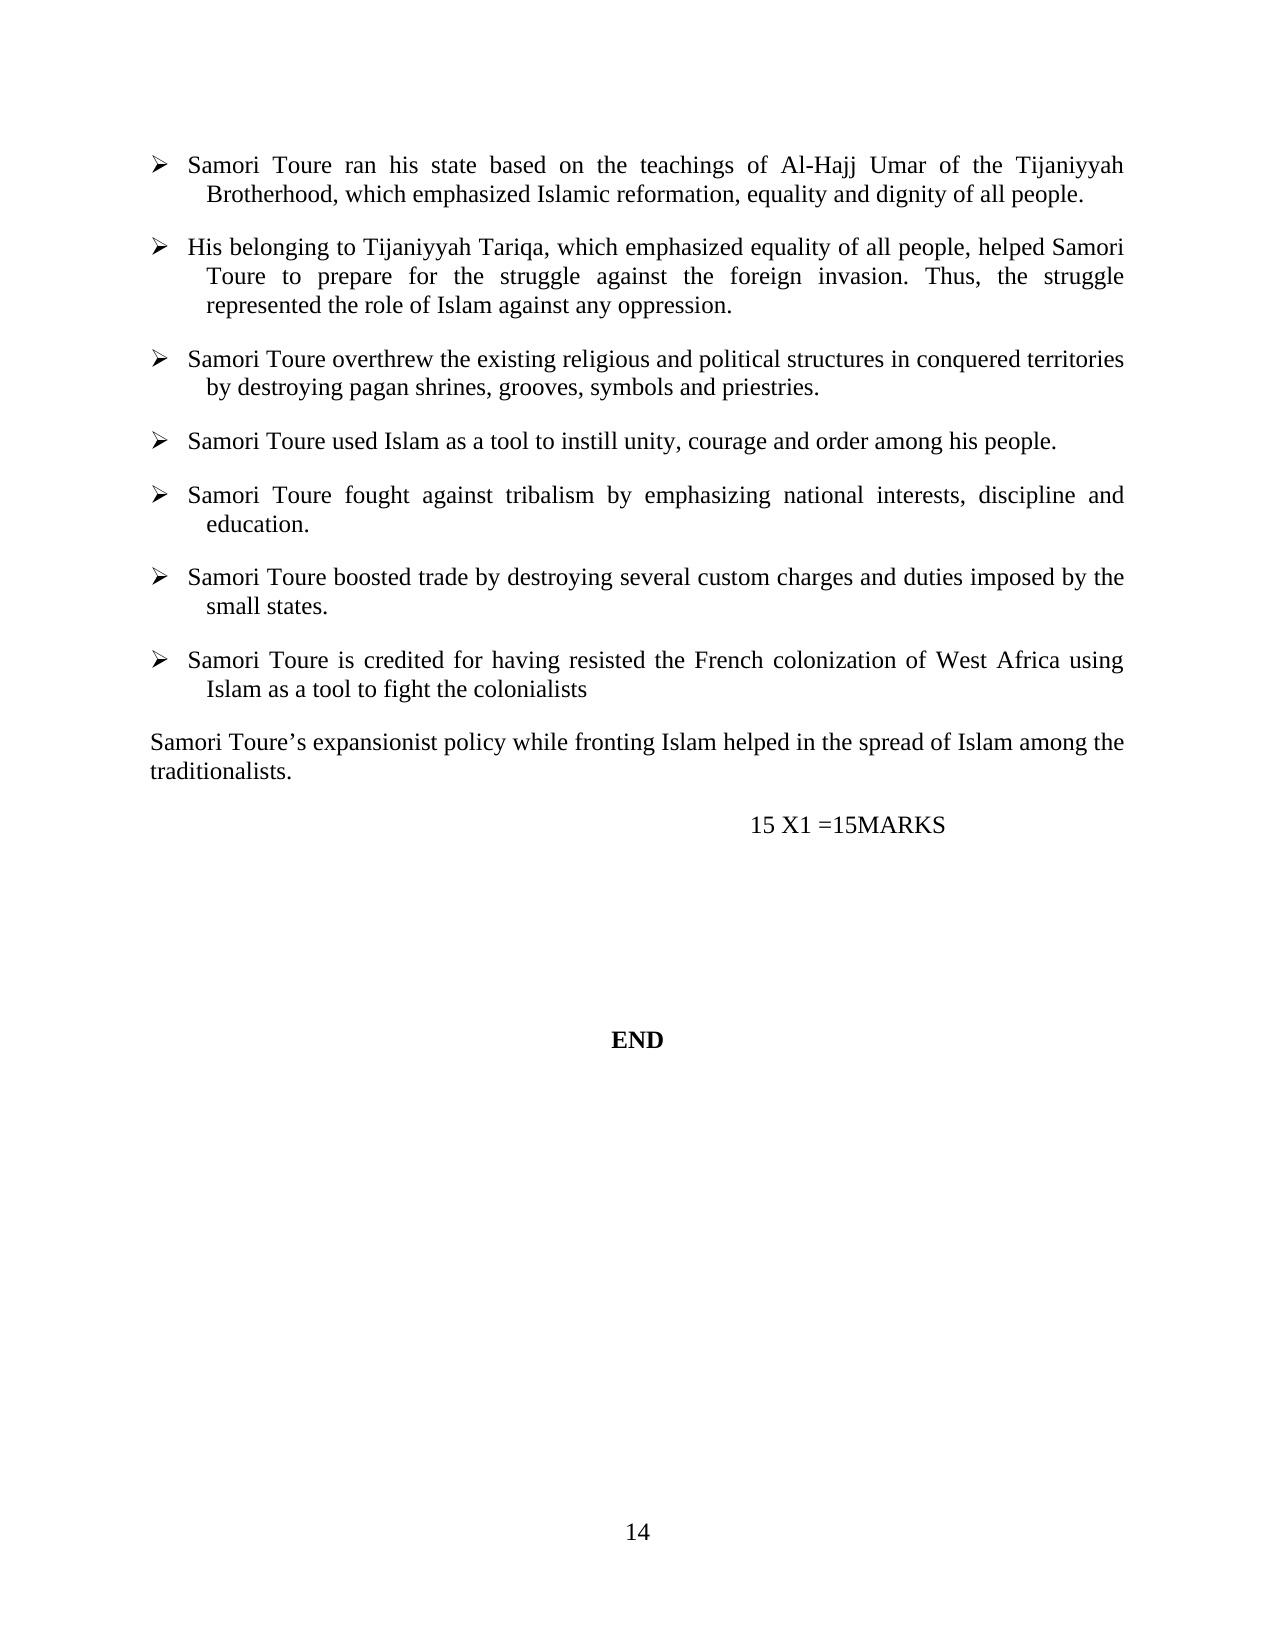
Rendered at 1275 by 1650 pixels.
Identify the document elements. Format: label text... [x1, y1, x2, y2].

list Samori Toure is credited for having resisted the French colonization of West Africa using Islam as a tool to fight the colonialists [150, 645, 1125, 702]
list Samori Toure ran his state based on the teachings of Al-Hajj Umar of the Tijaniyyah Brotherhood, which emphasized Islamic reformation, equality and dignity of all people. [150, 150, 1125, 207]
text Samori Toure’s expansionist policy while fronting Islam helped in the spread of Islam among the traditionalists. [150, 727, 1125, 785]
list Samori Toure overthrew the existing religious and political structures in conquered territories by destroying pagan shrines, grooves, symbols and priestries. [150, 344, 1125, 401]
list His belonging to Tijaniyyah Tariqa, which emphasized equality of all people, helped Samori Toure to prepare for the struggle against the foreign invasion. Thus, the struggle represented the role of Islam against any oppression. [150, 232, 1125, 319]
list Samori Toure used Islam as a tool to instill unity, courage and order among his people. [150, 426, 1125, 455]
text 15 X1 =15MARKS [150, 810, 1125, 839]
list Samori Toure boosted trade by destroying several custom charges and duties imposed by the small states. [150, 562, 1125, 620]
list Samori Toure fought against tribalism by emphasizing national interests, discipline and education. [150, 480, 1125, 537]
text END [150, 1025, 1125, 1054]
